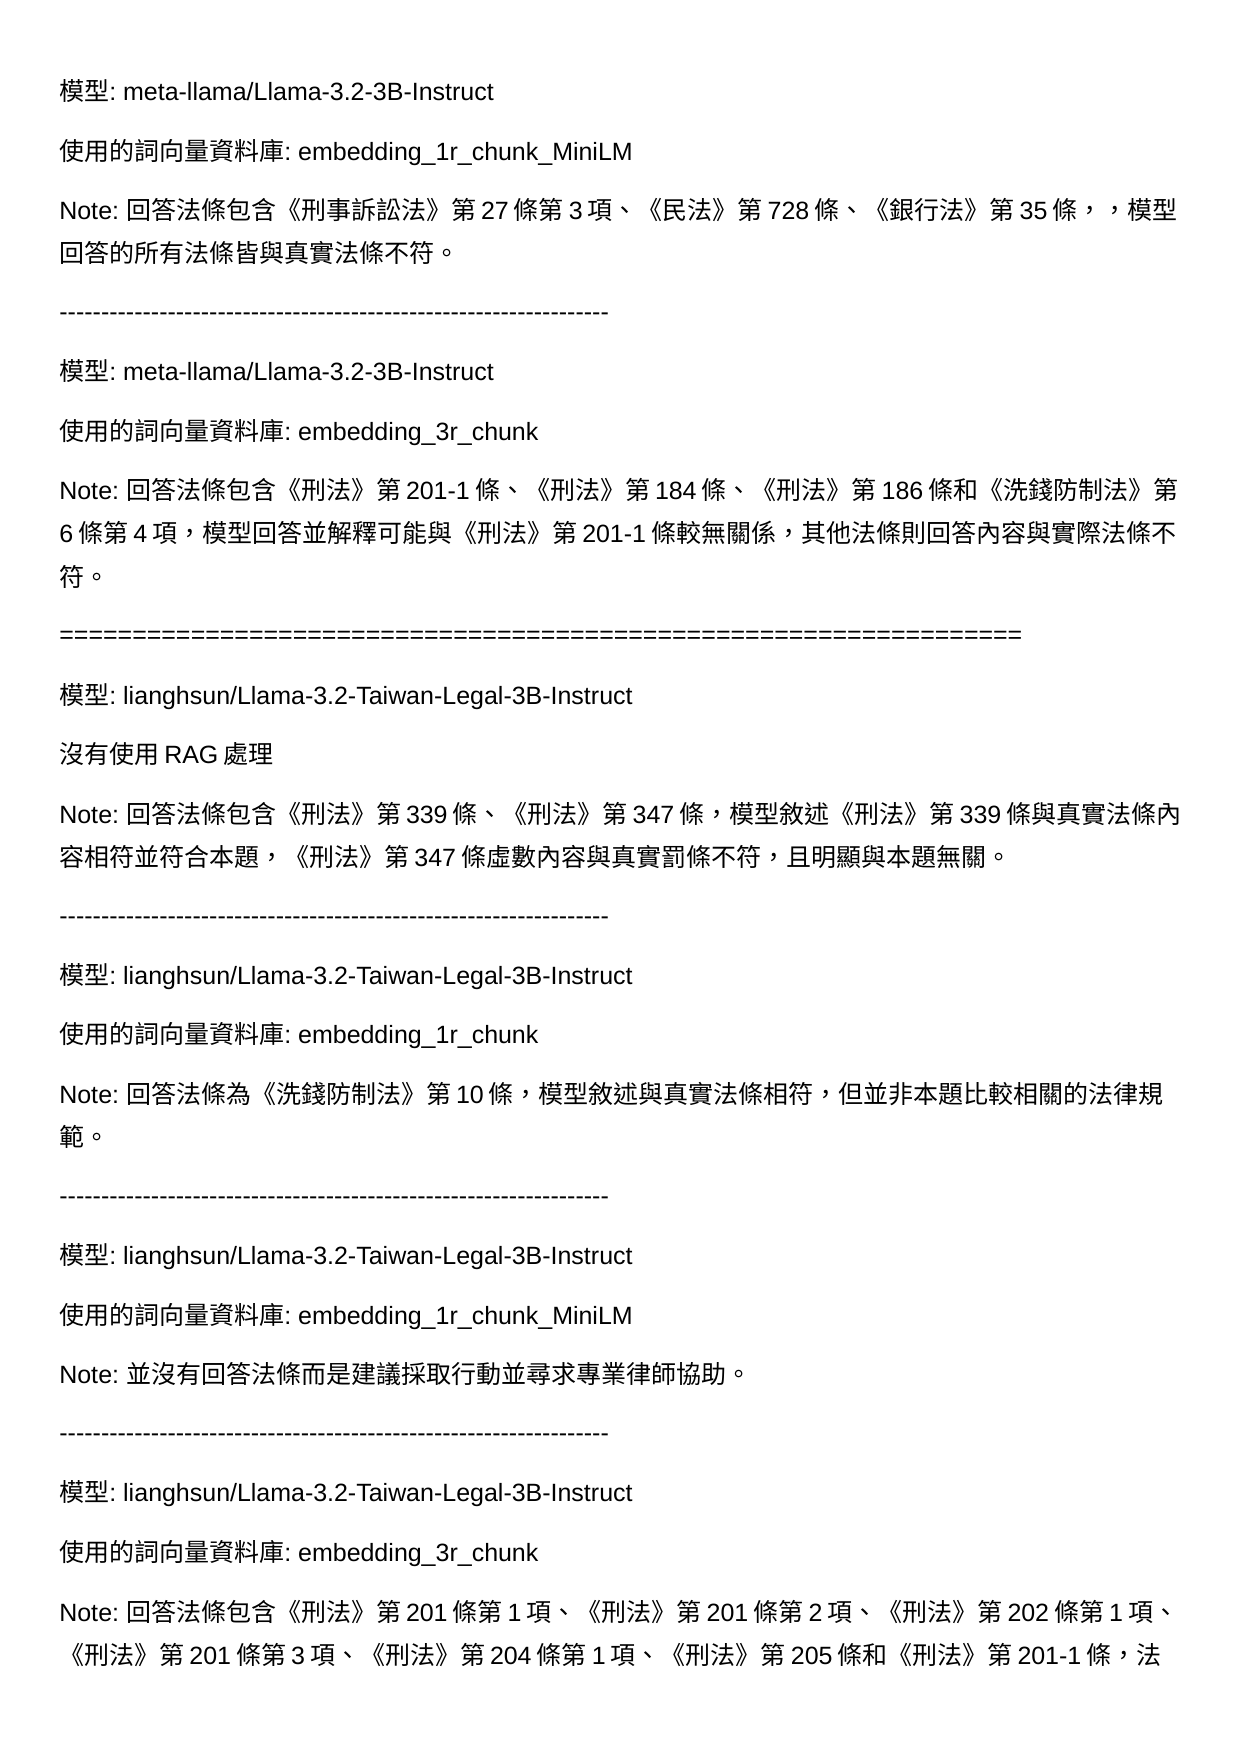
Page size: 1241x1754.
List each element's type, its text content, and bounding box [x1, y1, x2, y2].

text 使用的詞向量資料庫: embedding_3r_chunk [59, 1532, 1181, 1569]
text Note: 回答法條包含《刑事訴訟法》第27條第3項、《民法》第728條、《銀行法》第35條，，模型回答的所有法條皆與真實法條不符。 [59, 190, 1181, 271]
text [59, 1591, 1181, 1672]
text 使用的詞向量資料庫: embedding_1r_chunk [59, 1014, 1181, 1052]
text Note: 回答法條包含《刑法》第201-1條、《刑法》第184條、《刑法》第186條和《洗錢防制法》第6條第4項，模型回答並解釋可能與《刑法》第201-1條較無關係，其他法條則回答內容與實際法條不符。 [59, 470, 1181, 594]
text ------------------------------------------------------------------ [59, 1177, 1181, 1214]
text 模型: lianghsun/Llama-3.2-Taiwan-Legal-3B-Instruct [59, 955, 1181, 992]
text 模型: meta-llama/Llama-3.2-3B-Instruct [59, 351, 1181, 388]
text 模型: lianghsun/Llama-3.2-Taiwan-Legal-3B-Instruct [59, 1472, 1181, 1510]
text 模型: meta-llama/Llama-3.2-3B-Instruct [59, 71, 1181, 108]
text 沒有使用RAG處理 [59, 734, 1181, 772]
text 使用的詞向量資料庫: embedding_3r_chunk [59, 411, 1181, 448]
text 使用的詞向量資料庫: embedding_1r_chunk_MiniLM [59, 1295, 1181, 1332]
text ================================================================== [59, 616, 1181, 653]
text ------------------------------------------------------------------ [59, 1414, 1181, 1451]
text Note: 回答法條為《洗錢防制法》第10條，模型敘述與真實法條相符，但並非本題比較相關的法律規範。 [59, 1074, 1181, 1154]
text 模型: lianghsun/Llama-3.2-Taiwan-Legal-3B-Instruct [59, 674, 1181, 712]
text 使用的詞向量資料庫: embedding_1r_chunk_MiniLM [59, 130, 1181, 168]
text 模型: lianghsun/Llama-3.2-Taiwan-Legal-3B-Instruct [59, 1235, 1181, 1273]
text Note: 回答法條包含《刑法》第339條、《刑法》第347條，模型敘述《刑法》第339條與真實法條內容相符並符合本題，《刑法》第347條虛數內容與真實罰條不符，且明顯與本題無關。 [59, 794, 1181, 874]
text ------------------------------------------------------------------ [59, 896, 1181, 934]
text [59, 293, 1181, 330]
text Note: 並沒有回答法條而是建議採取行動並尋求專業律師協助。 [59, 1354, 1181, 1392]
